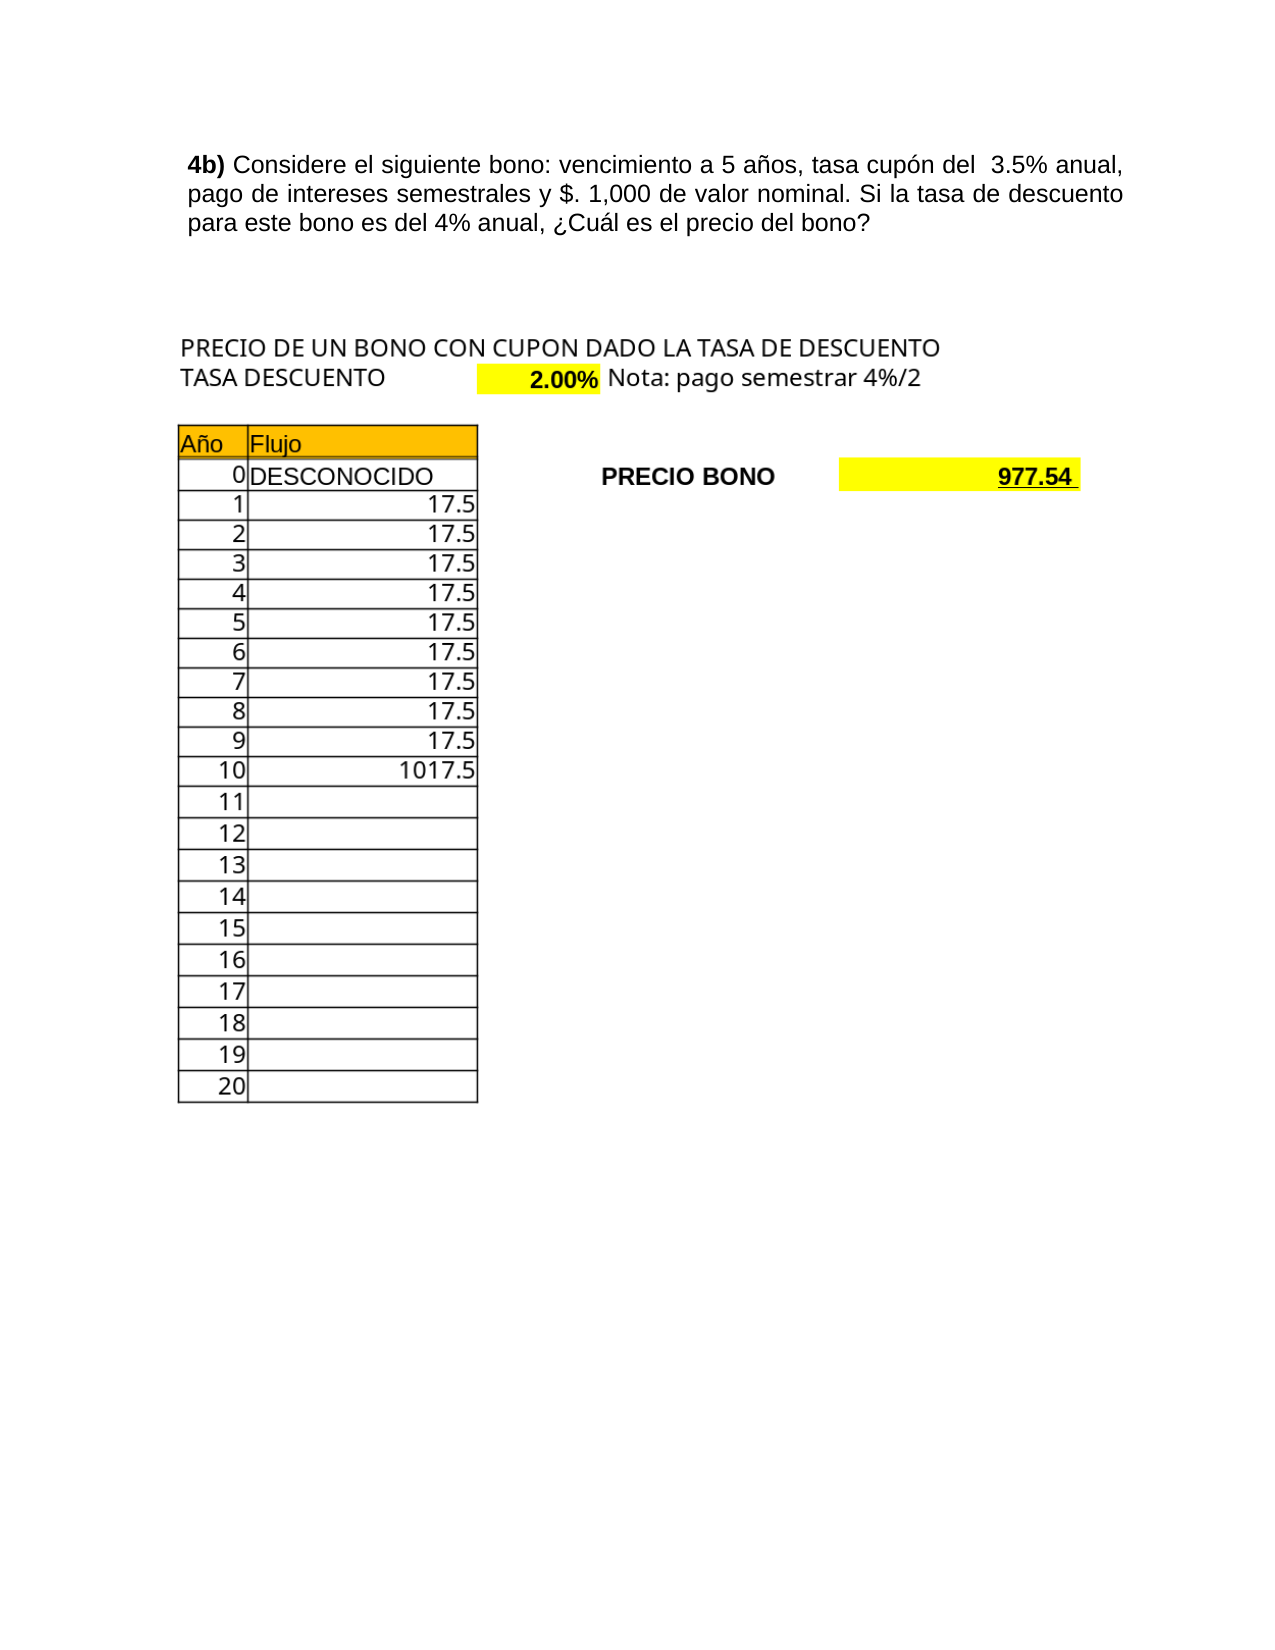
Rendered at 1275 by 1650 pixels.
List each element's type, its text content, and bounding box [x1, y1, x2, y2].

list 4b) Considere el siguiente bono: vencimiento a 5 años, tasa cupón del 3.5% anual, pago de intereses semestrales y $. 1,000 de valor nominal. Si la tasa de descuento para este bono es del 4% anual, ¿Cuál es el precio del bono? [187, 150, 1125, 236]
picture [174, 328, 1101, 1117]
